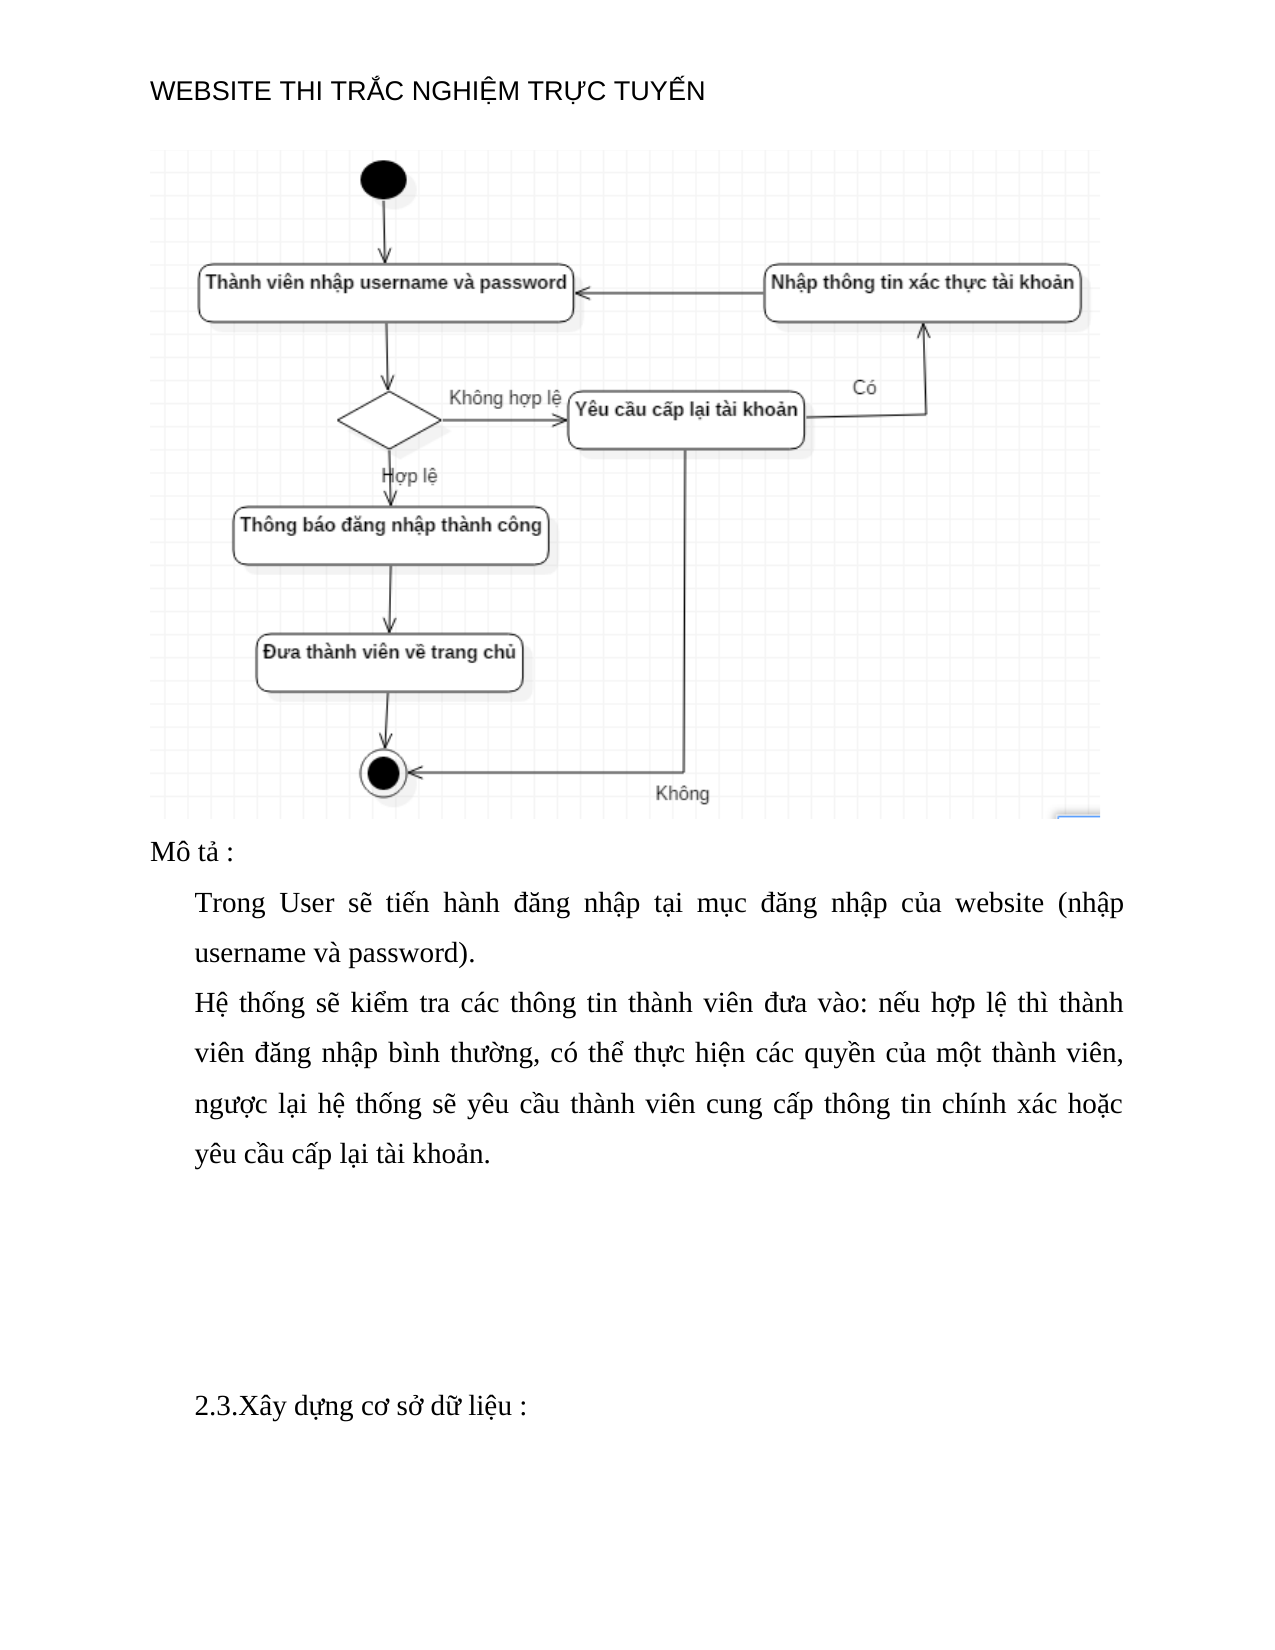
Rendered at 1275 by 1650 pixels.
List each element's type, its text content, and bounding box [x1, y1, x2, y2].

text Trong User sẽ tiến hành đăng nhập tại mục đăng nhập của website (nhập username và password). [194, 885, 1125, 968]
picture [150, 150, 1100, 819]
text 2.3.Xây dựng cơ sở dữ liệu : [194, 1388, 1125, 1421]
text Mô tả : [150, 834, 1125, 868]
text Hệ thống sẽ kiểm tra các thông tin thành viên đưa vào: nếu hợp lệ thì thành viên đăng nhập bình thường, có thể thực hiện các quyền của một thành viên, ngược lại hệ thống sẽ yêu cầu thành viên cung cấp thông tin chính xác hoặc yêu cầu cấp lại tài khoản. [194, 985, 1125, 1170]
